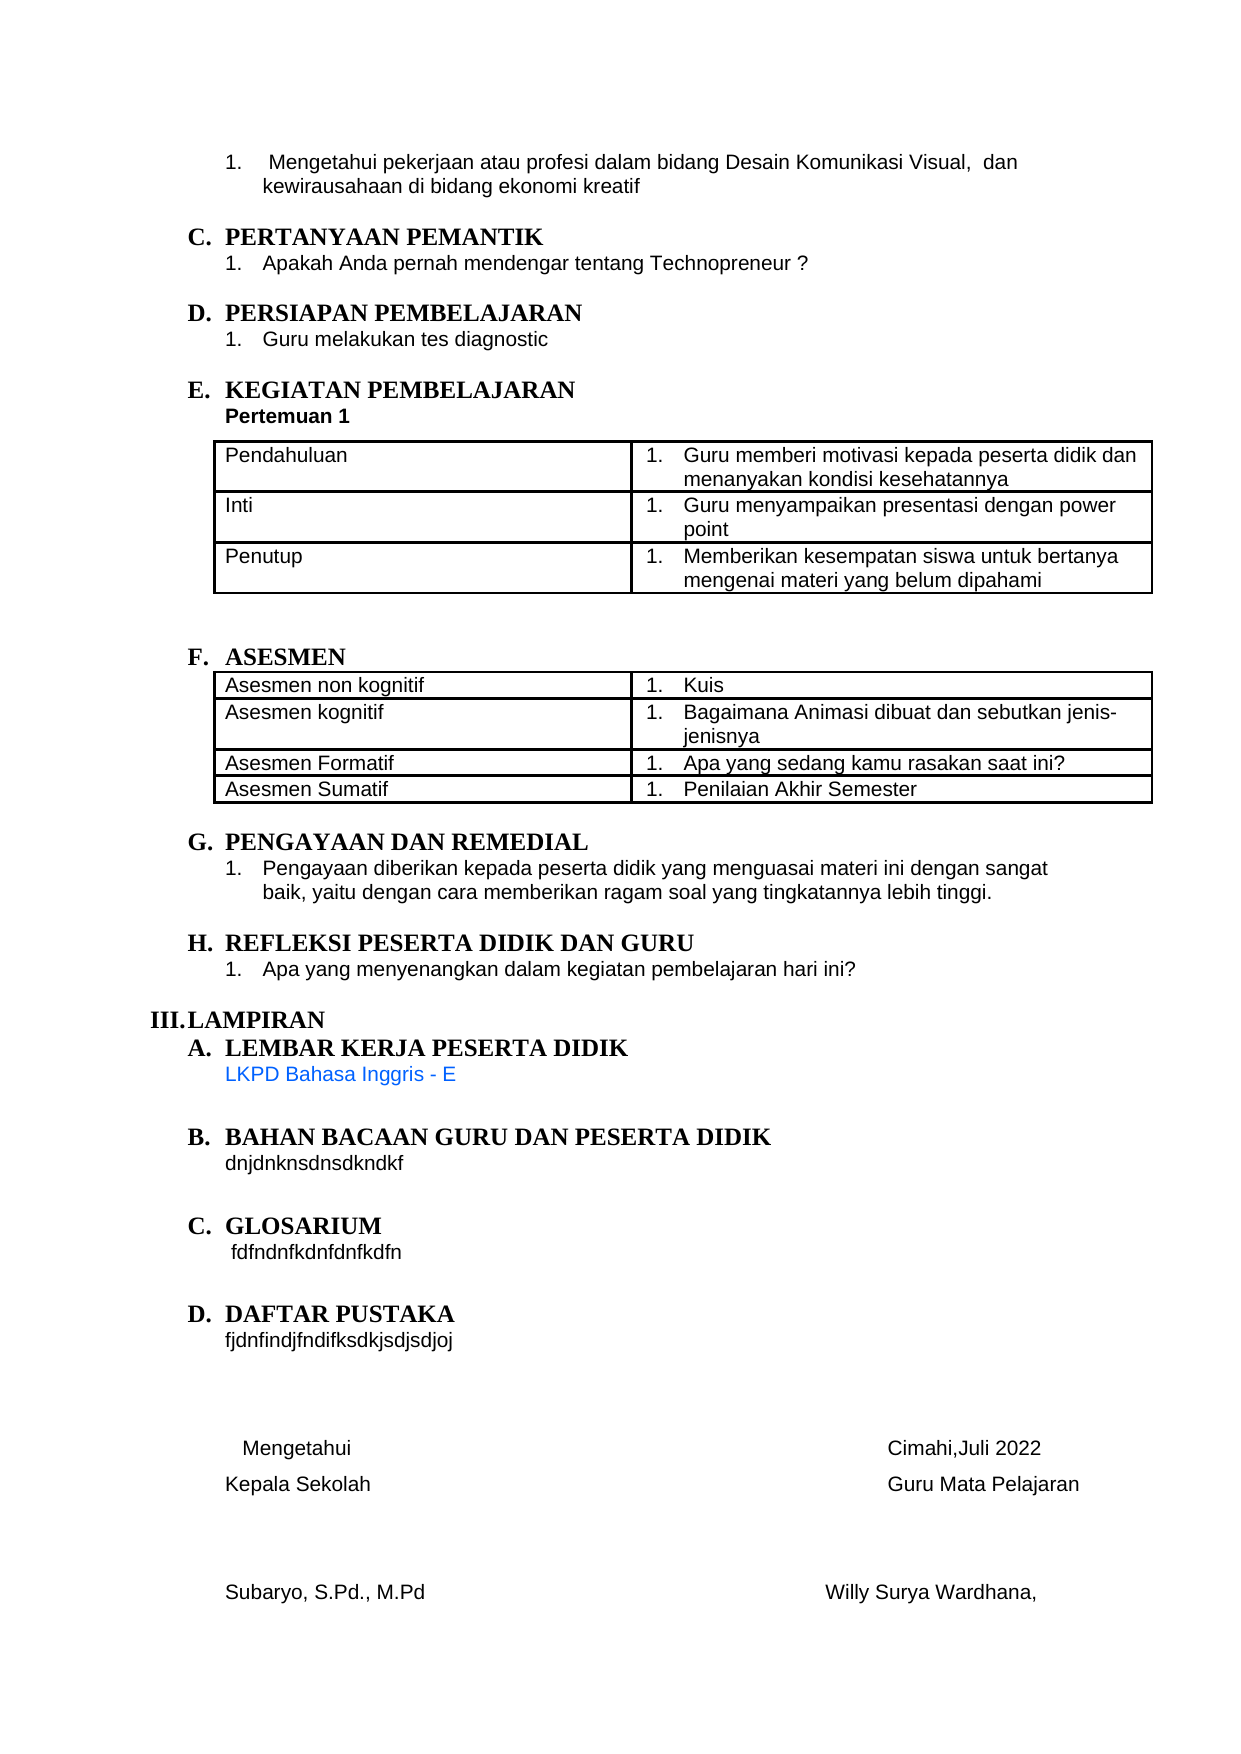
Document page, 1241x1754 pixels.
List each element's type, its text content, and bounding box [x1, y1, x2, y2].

subtitle LEMBAR KERJA PESERTA DIDIK [187, 1033, 1090, 1062]
list Pengayaan diberikan kepada peserta didik yang menguasai materi ini dengan sangat baik, yaitu dengan cara memberikan ragam soal yang tingkatannya lebih tinggi. [225, 856, 1090, 904]
table_header Pendahuluan [216, 443, 630, 490]
table_cell Penilaian Akhir Semester [633, 777, 1151, 801]
table_cell Bagaimana Animasi dibuat dan sebutkan jenis-jenisnya [633, 700, 1151, 748]
table_cell Asesmen Formatif [216, 751, 630, 774]
table_cell Asesmen kognitif [216, 700, 630, 748]
subtitle LAMPIRAN [150, 1005, 1090, 1033]
list Apakah Anda pernah mendengar tentang Technopreneur ? [225, 251, 1090, 274]
subtitle PENGAYAAN DAN REMEDIAL [187, 827, 1090, 856]
list Mengetahui pekerjaan atau profesi dalam bidang Desain Komunikasi Visual, dan kewirausahaan di bidang ekonomi kreatif [225, 150, 1090, 198]
text fdfndnfkdnfdnfkdfn [225, 1239, 1090, 1263]
subtitle BAHAN BACAAN GURU DAN PESERTA DIDIK [187, 1122, 1090, 1151]
subtitle PERSIAPAN PEMBELAJARAN [187, 298, 1090, 327]
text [225, 1580, 1090, 1604]
table_cell Asesmen Sumatif [216, 777, 630, 801]
table_cell Apa yang sedang kamu rasakan saat ini? [633, 751, 1151, 774]
table_cell Penutup [216, 544, 630, 591]
subtitle DAFTAR PUSTAKA [187, 1299, 1090, 1328]
text LKPD Bahasa Inggris - E [225, 1062, 1090, 1086]
subtitle KEGIATAN PEMBELAJARAN [187, 375, 1090, 404]
table_header Kuis [633, 673, 1151, 697]
subtitle ASESMEN [187, 642, 1090, 671]
text Kepala Sekolah Guru Mata Pelajaran [225, 1472, 1090, 1496]
text Pertemuan 1 [225, 404, 1090, 428]
text Mengetahui Cimahi,Juli 2022 [225, 1436, 1090, 1460]
subtitle REFLEKSI PESERTA DIDIK DAN GURU [187, 928, 1090, 957]
text dnjdnknsdnsdkndkf [225, 1151, 1090, 1175]
list Apa yang menyenangkan dalam kegiatan pembelajaran hari ini? [225, 957, 1090, 981]
subtitle PERTANYAAN PEMANTIK [187, 222, 1090, 251]
text fjdnfindjfndifksdkjsdjsdjoj [225, 1328, 1090, 1352]
table_header Asesmen non kognitif [216, 673, 630, 697]
subtitle GLOSARIUM [187, 1211, 1090, 1239]
table_header Guru memberi motivasi kepada peserta didik dan menanyakan kondisi kesehatannya [633, 443, 1151, 490]
table_cell Guru menyampaikan presentasi dengan power point [633, 493, 1151, 541]
table_cell Memberikan kesempatan siswa untuk bertanya mengenai materi yang belum dipahami [633, 544, 1151, 591]
list Guru melakukan tes diagnostic [225, 327, 1090, 351]
table_cell Inti [216, 493, 630, 541]
